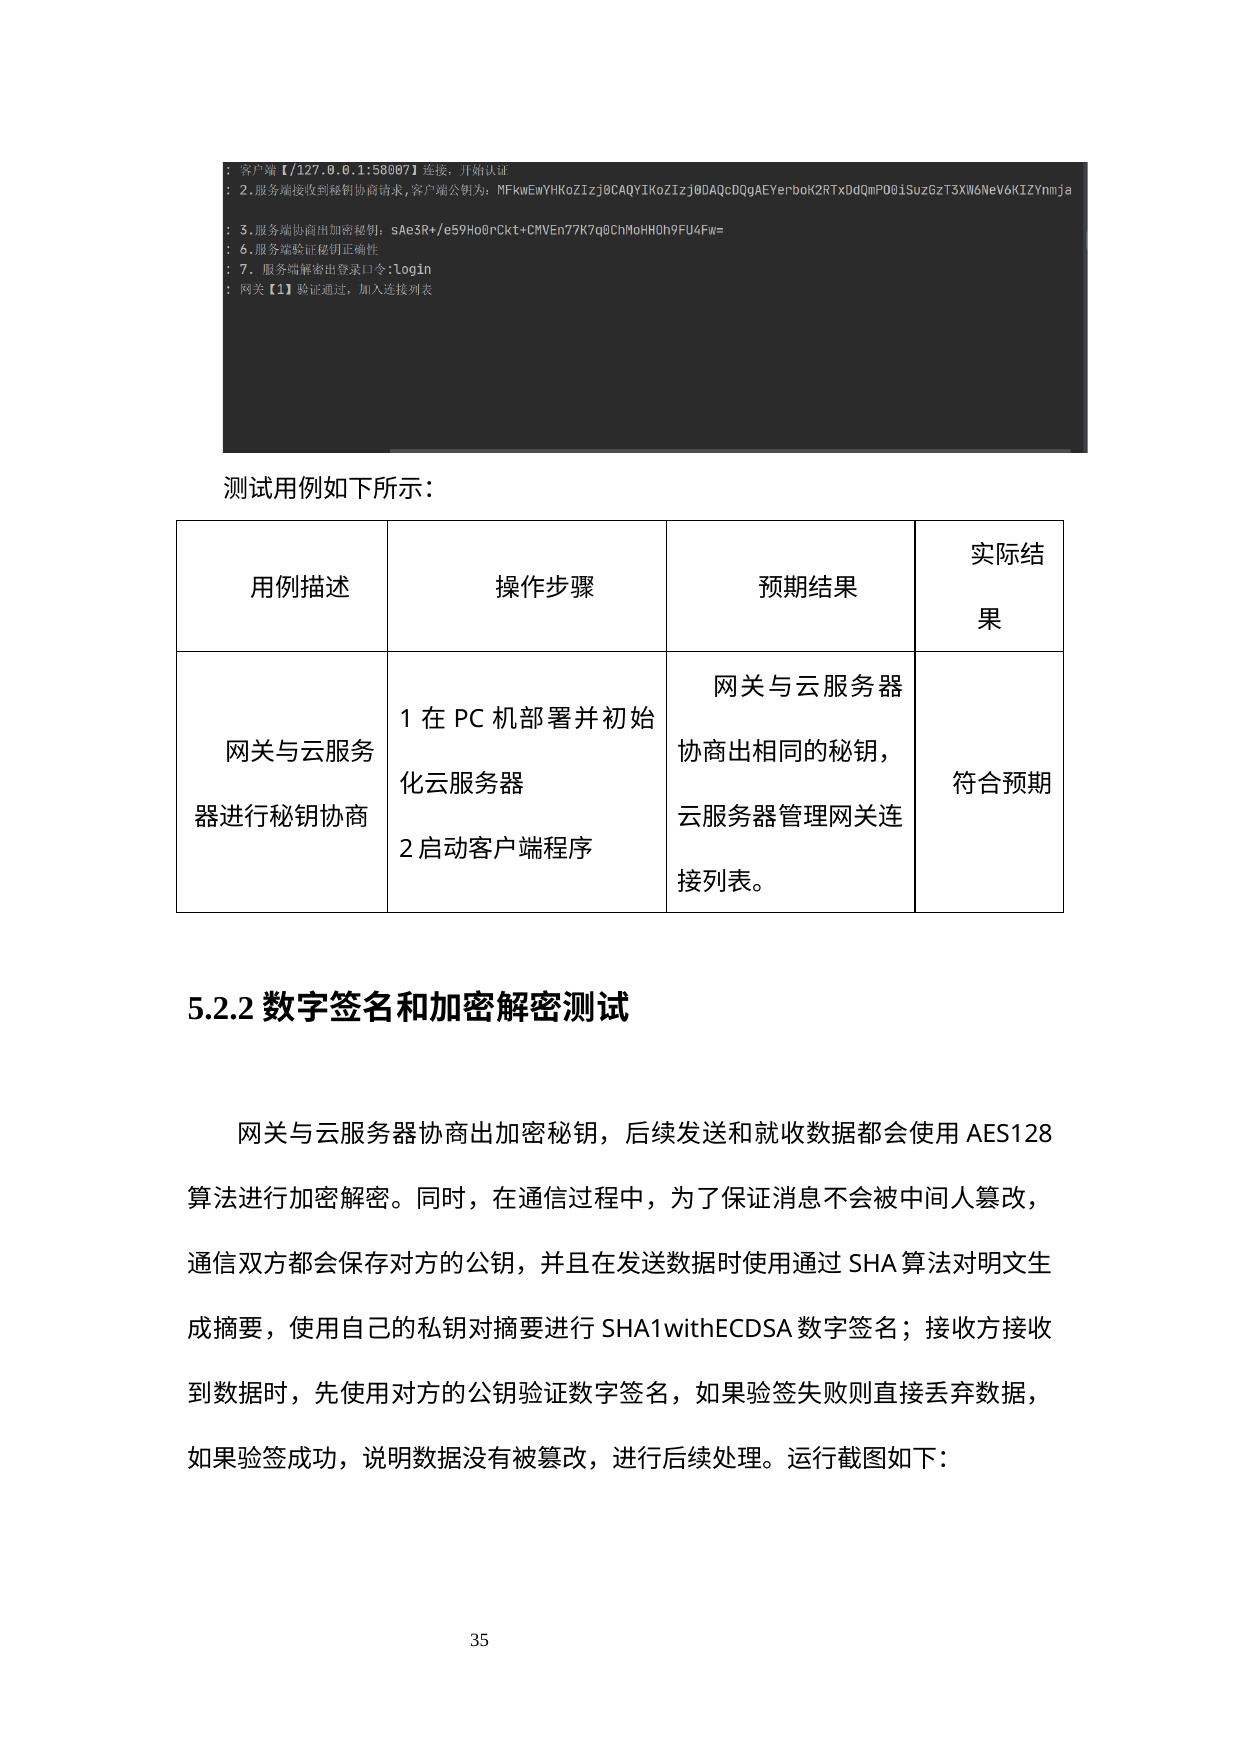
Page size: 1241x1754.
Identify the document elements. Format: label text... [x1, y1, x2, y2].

table_cell 1在PC机部署并初始化云服务器 2启动客户端程序 [388, 652, 666, 912]
text 网关与云服务器协商出加密秘钥，后续发送和就收数据都会使用AES128算法进行加密解密。同时，在通信过程中，为了保证消息不会被中间人篡改，通信双方都会保存对方的公钥，并且在发送数据时使用通过SHA算法对明文生成摘要，使用自己的私钥对摘要进行SHA1withECDSA数字签名；接收方接收到数据时，先使用对方的公钥验证数字签名，如果验签失败则直接丢弃数据，如果验签成功，说明数据没有被篡改，进行后续处理。运行截图如下： [187, 1099, 1053, 1489]
picture [222, 162, 1088, 453]
table_header 实际结果 [916, 521, 1063, 651]
table_cell 网关与云服务器协商出相同的秘钥，云服务器管理网关连接列表。 [667, 652, 914, 912]
table_cell 符合预期 [916, 652, 1063, 912]
table_header 预期结果 [667, 521, 914, 651]
table_header 用例描述 [177, 521, 387, 651]
text 测试用例如下所示： [187, 454, 1053, 519]
table_header 操作步骤 [388, 521, 666, 651]
table_cell 网关与云服务器进行秘钥协商 [177, 652, 387, 912]
subtitle 5.2.2 数字签名和加密解密测试 [187, 972, 1053, 1037]
